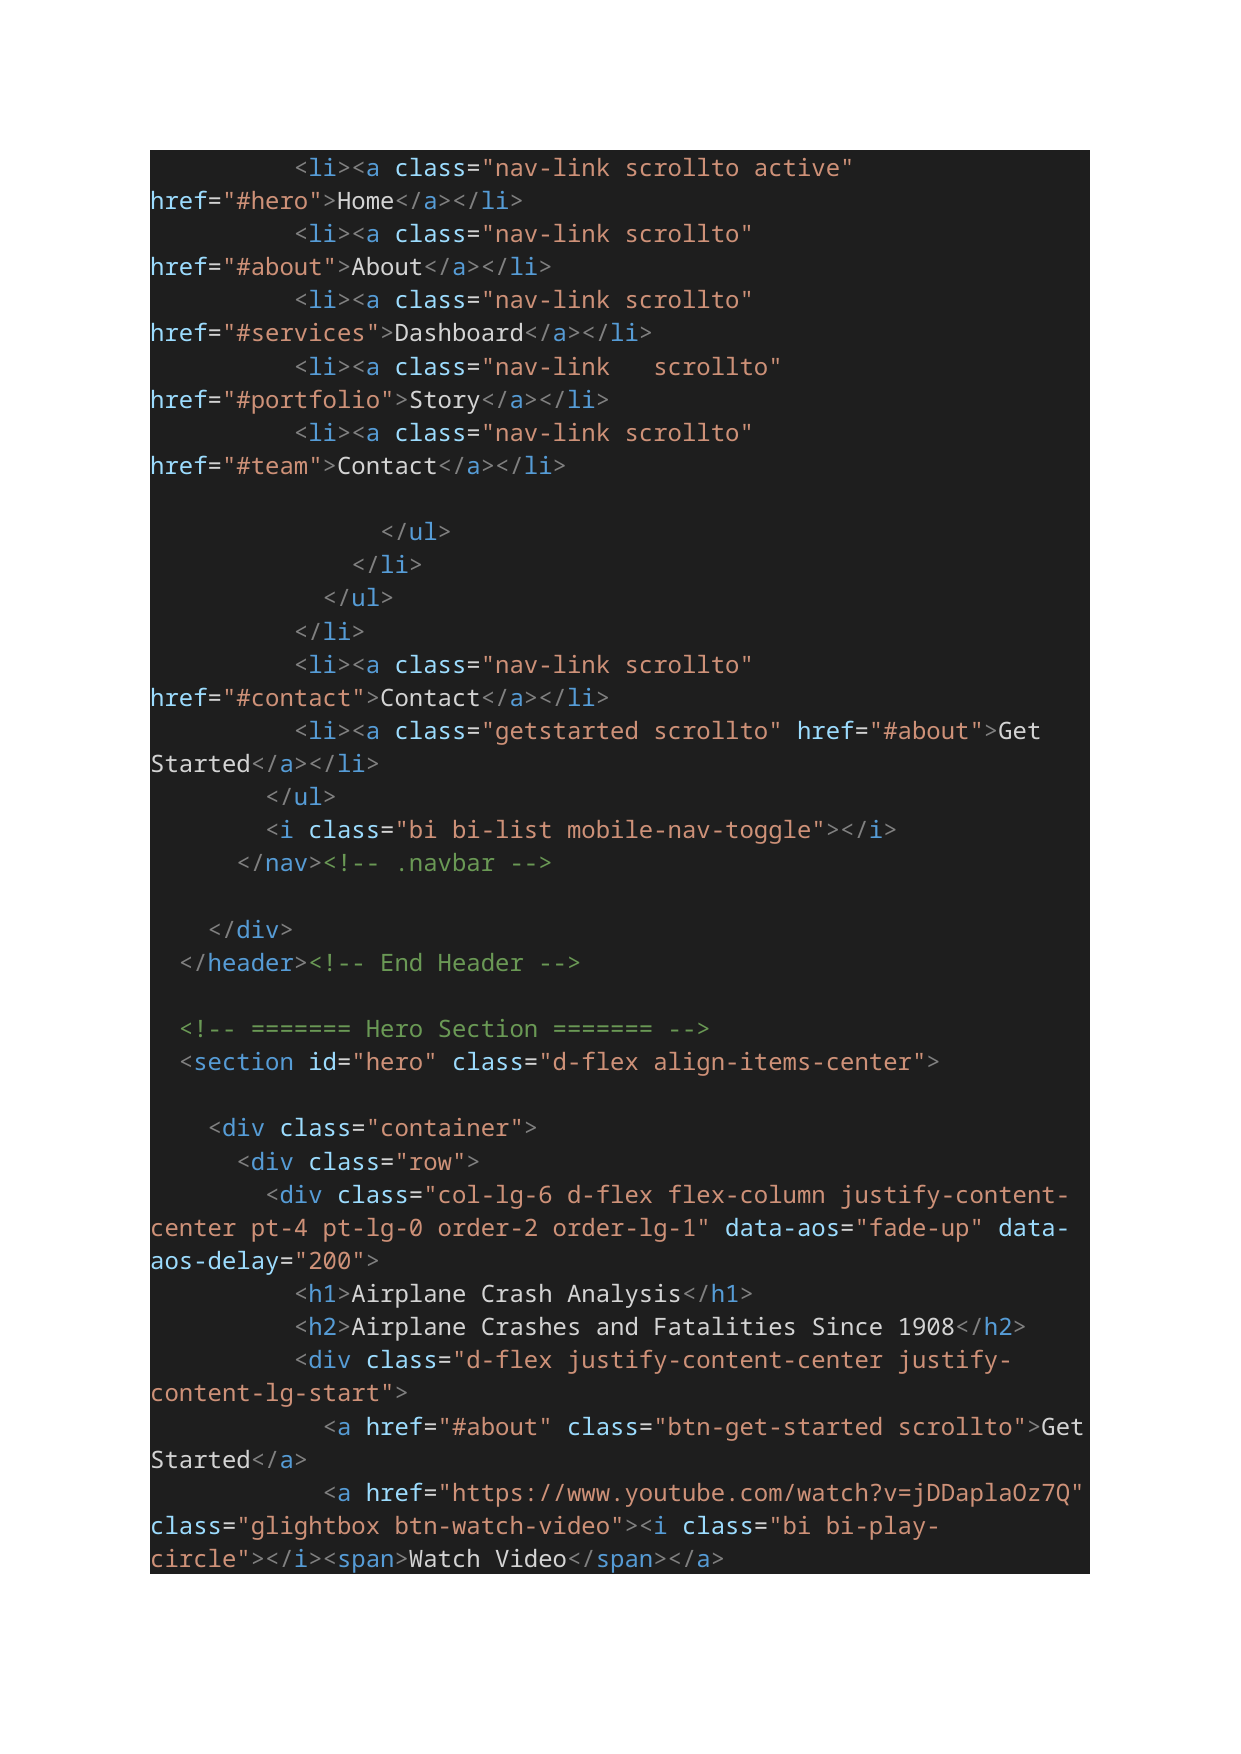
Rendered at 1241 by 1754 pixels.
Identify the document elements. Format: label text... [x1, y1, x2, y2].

text </ul> [150, 779, 1090, 812]
text </div> [150, 912, 1090, 945]
text </ul> [150, 581, 1090, 614]
text </ul> [150, 514, 1090, 547]
text <li><a class="nav-link scrollto" href="#portfolio">Story</a></li> [150, 349, 1090, 415]
text <li><a class="getstarted scrollto" href="#about">Get Started</a></li> [150, 713, 1090, 779]
text <i class="bi bi-list mobile-nav-toggle"></i> [150, 812, 1090, 846]
text <a href="https://www.youtube.com/watch?v=jDDaplaOz7Q" class="glightbox btn-watch-video"><i class="bi bi-play-circle"></i><span>Watch Video</span></a> [150, 1475, 1090, 1574]
text <div class="row"> [150, 1144, 1090, 1177]
text <a href="#about" class="btn-get-started scrollto">Get Started</a> [150, 1409, 1090, 1475]
text </nav><!-- .navbar --> [150, 846, 1090, 879]
text <h2>Airplane Crashes and Fatalities Since 1908</h2> [150, 1309, 1090, 1342]
text <div class="d-flex justify-content-center justify-content-lg-start"> [150, 1342, 1090, 1409]
text </li> [150, 614, 1090, 647]
text <div class="container"> [150, 1111, 1090, 1144]
text </li> [150, 547, 1090, 581]
text <li><a class="nav-link scrollto" href="#contact">Contact</a></li> [150, 647, 1090, 713]
text </header><!-- End Header --> [150, 945, 1090, 978]
text <div class="col-lg-6 d-flex flex-column justify-content-center pt-4 pt-lg-0 order-2 order-lg-1" data-aos="fade-up" data-aos-delay="200"> [150, 1177, 1090, 1276]
text <section id="hero" class="d-flex align-items-center"> [150, 1044, 1090, 1077]
text <li><a class="nav-link scrollto active" href="#hero">Home</a></li> [150, 150, 1090, 216]
text <li><a class="nav-link scrollto" href="#team">Contact</a></li> [150, 415, 1090, 481]
text <h1>Airplane Crash Analysis</h1> [150, 1276, 1090, 1309]
text <!-- ======= Hero Section ======= --> [150, 1011, 1090, 1044]
text <li><a class="nav-link scrollto" href="#services">Dashboard</a></li> [150, 282, 1090, 349]
text <li><a class="nav-link scrollto" href="#about">About</a></li> [150, 216, 1090, 282]
